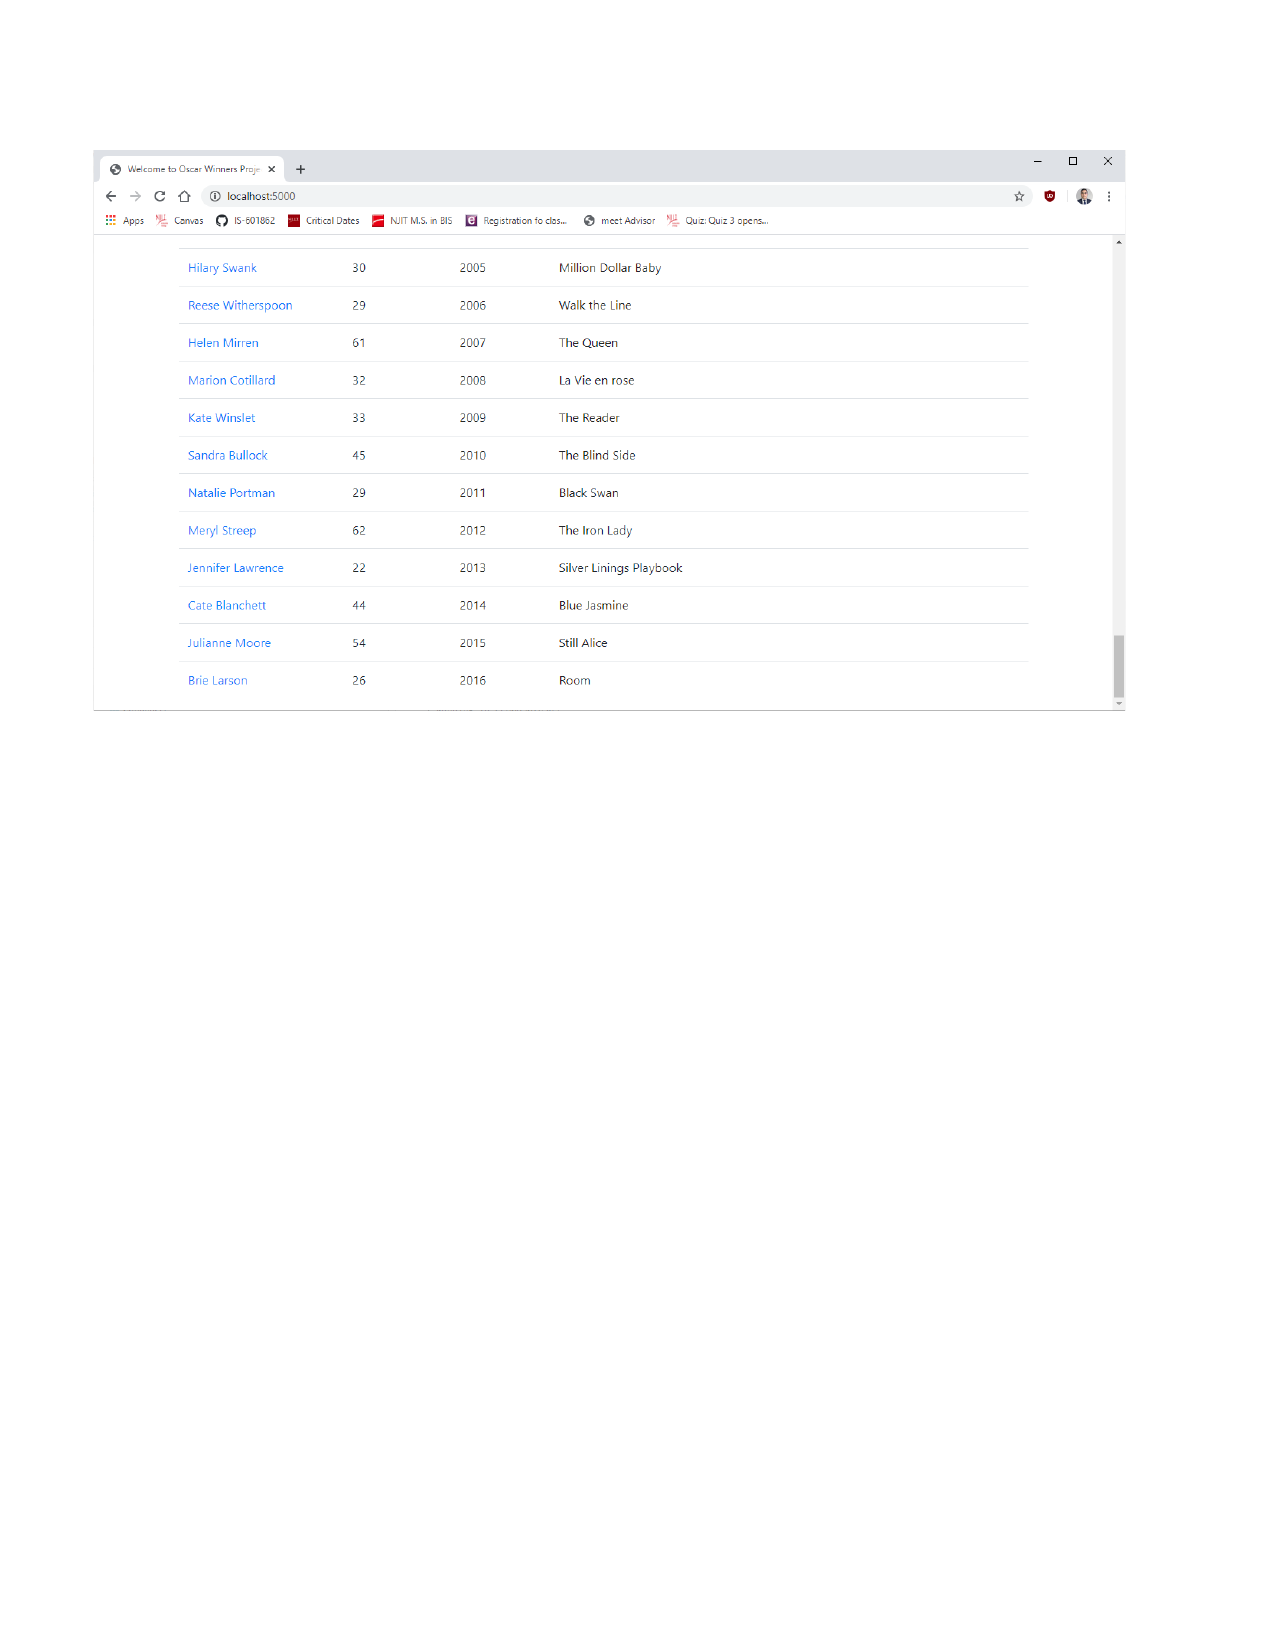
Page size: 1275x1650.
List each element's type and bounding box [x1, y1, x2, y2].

picture [93, 150, 1125, 711]
